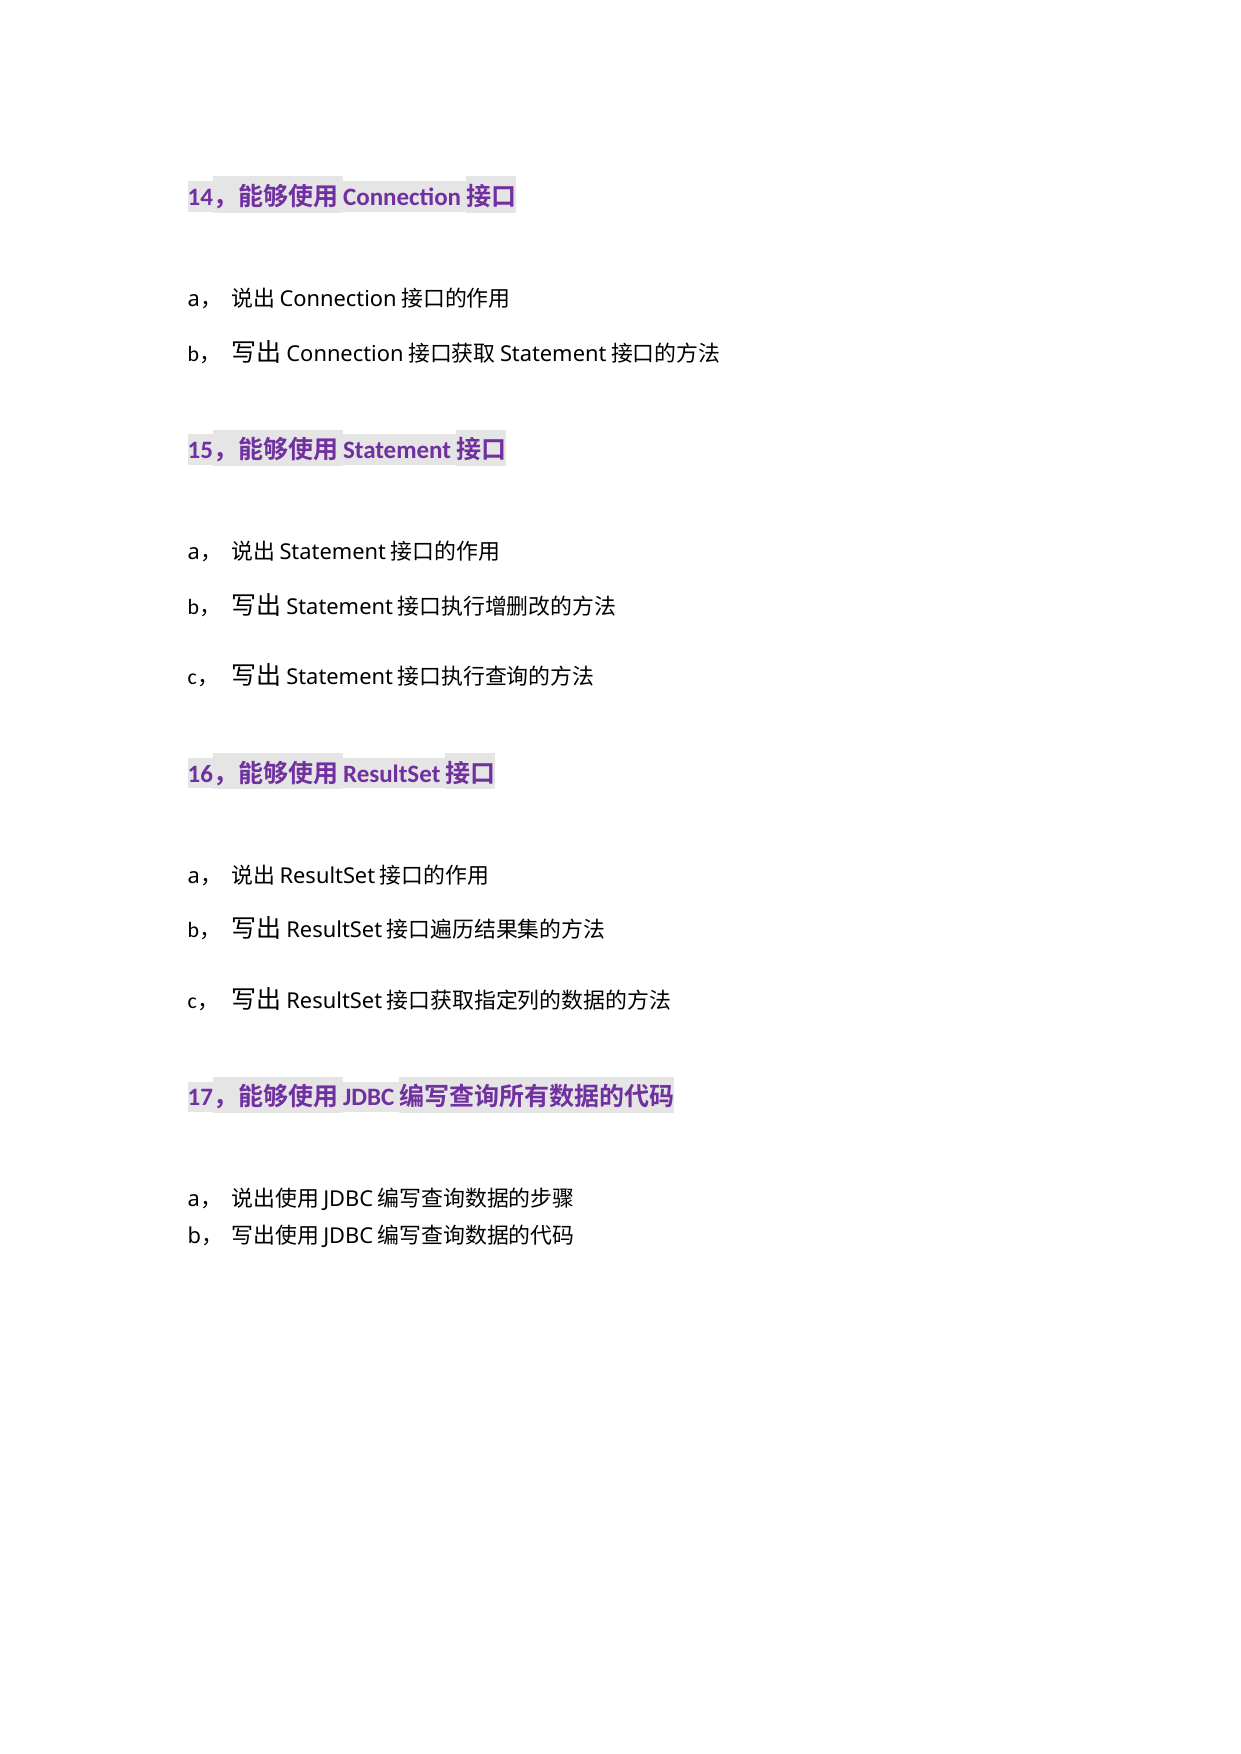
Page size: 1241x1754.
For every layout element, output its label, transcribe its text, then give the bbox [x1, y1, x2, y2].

list 说出Connection接口的作用 [187, 281, 1053, 313]
subtitle 14，能够使用Connection接口 [187, 162, 1053, 227]
subtitle 15，能够使用Statement接口 [187, 415, 1053, 480]
list 写出Statement接口执行查询的方法 [187, 641, 1053, 706]
list 说出使用JDBC编写查询数据的步骤 [187, 1181, 1053, 1213]
list 说出Statement接口的作用 [187, 534, 1053, 566]
list 写出Statement接口执行增删改的方法 [187, 571, 1053, 636]
list 写出ResultSet接口遍历结果集的方法 [187, 894, 1053, 959]
list 写出Connection接口获取Statement接口的方法 [187, 318, 1053, 383]
subtitle 17，能够使用JDBC编写查询所有数据的代码 [187, 1062, 1053, 1127]
list 写出ResultSet接口获取指定列的数据的方法 [187, 965, 1053, 1030]
subtitle 16，能够使用ResultSet接口 [187, 739, 1053, 804]
list 写出使用JDBC编写查询数据的代码 [187, 1218, 1053, 1251]
list 说出ResultSet接口的作用 [187, 857, 1053, 890]
